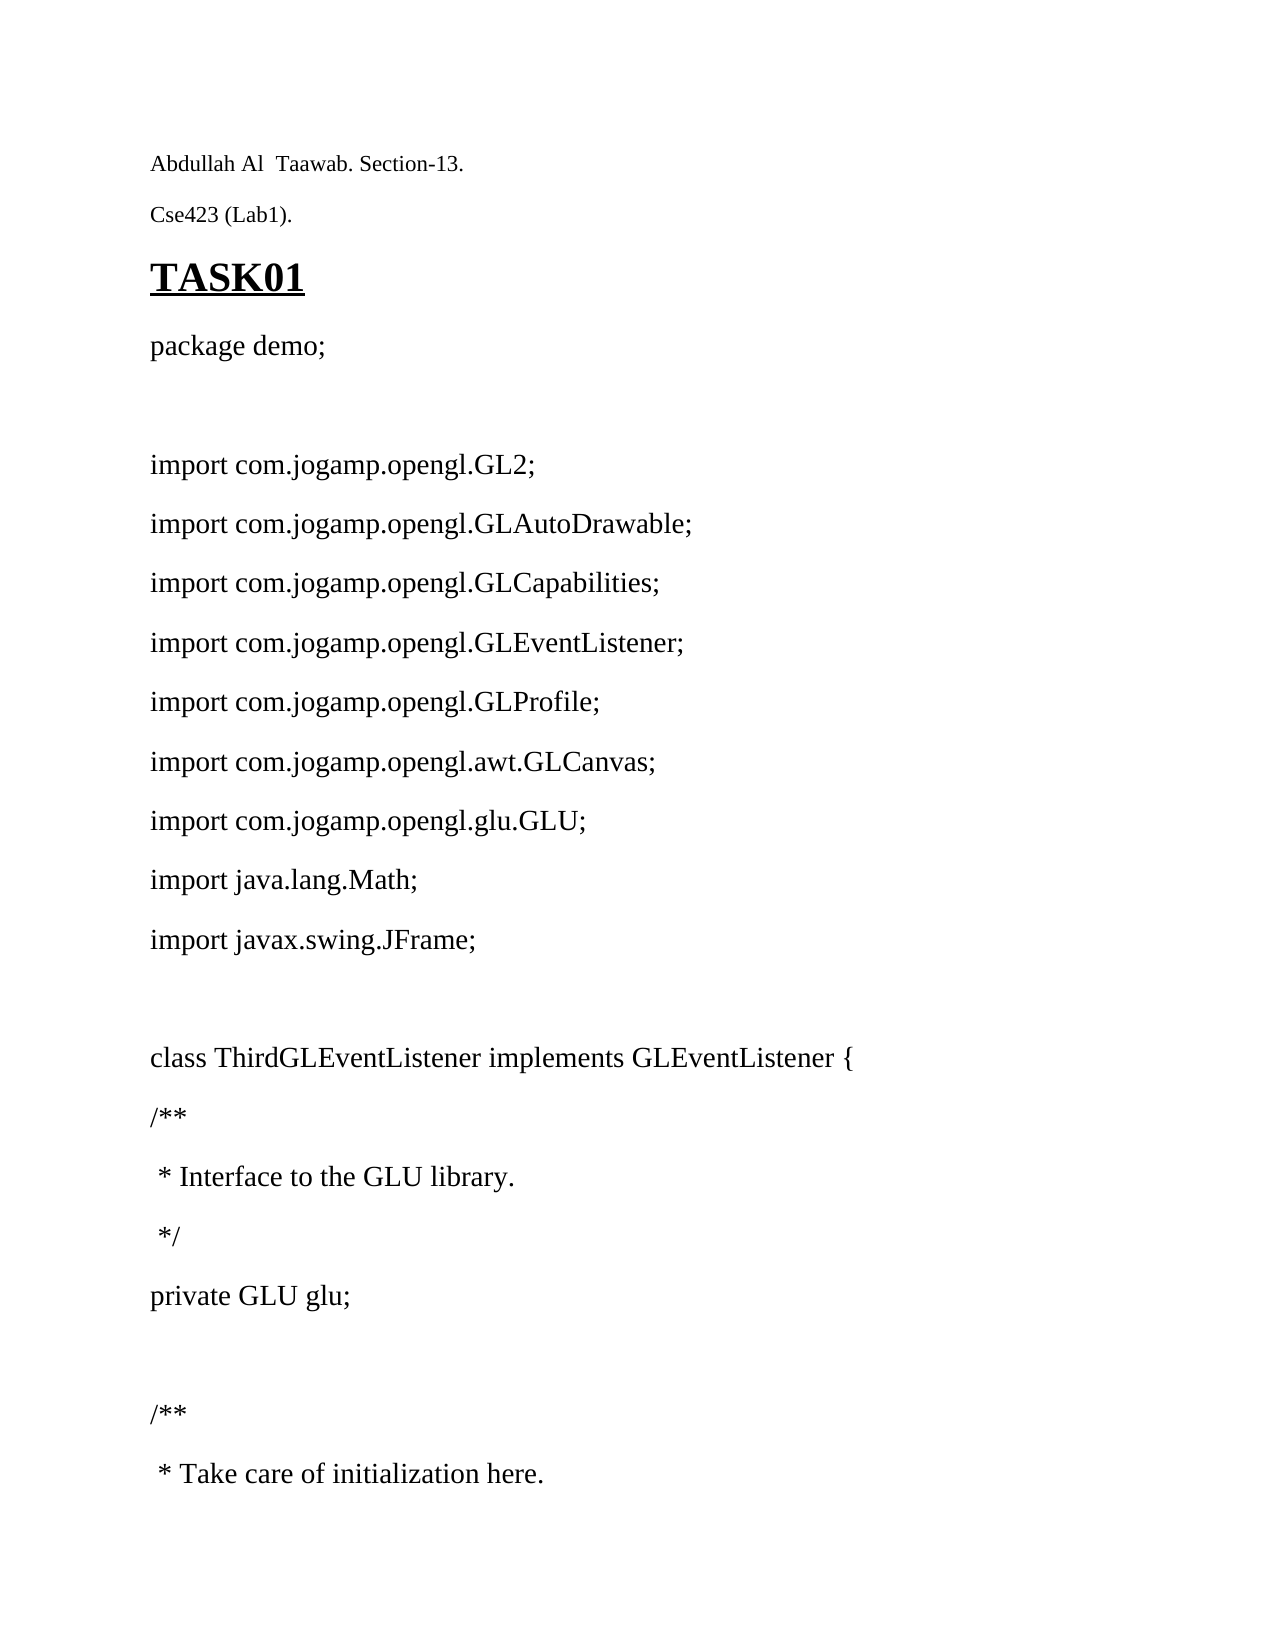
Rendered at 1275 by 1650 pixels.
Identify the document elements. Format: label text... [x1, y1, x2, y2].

text import com.jogamp.opengl.GLAutoDrawable; [150, 506, 1125, 540]
text * Take care of initialization here. [150, 1456, 1125, 1490]
text Cse423 (Lab1). [150, 201, 1125, 227]
text Abdullah Al Taawab. Section-13. [150, 150, 1125, 176]
text import com.jogamp.opengl.GLCapabilities; [150, 566, 1125, 599]
text class ThirdGLEventListener implements GLEventListener { [150, 1041, 1125, 1074]
text import com.jogamp.opengl.GLProfile; [150, 684, 1125, 718]
text */ [150, 1219, 1125, 1252]
text TASK01 [150, 252, 1125, 300]
text import com.jogamp.opengl.awt.GLCanvas; [150, 744, 1125, 777]
text import java.lang.Math; [150, 862, 1125, 896]
text /** [150, 1100, 1125, 1133]
text package demo; [150, 328, 1125, 362]
text import com.jogamp.opengl.GLEventListener; [150, 625, 1125, 658]
text * Interface to the GLU library. [150, 1159, 1125, 1193]
text import com.jogamp.opengl.glu.GLU; [150, 803, 1125, 837]
text /** [150, 1397, 1125, 1430]
text import com.jogamp.opengl.GL2; [150, 447, 1125, 480]
text private GLU glu; [150, 1278, 1125, 1312]
text import javax.swing.JFrame; [150, 922, 1125, 955]
